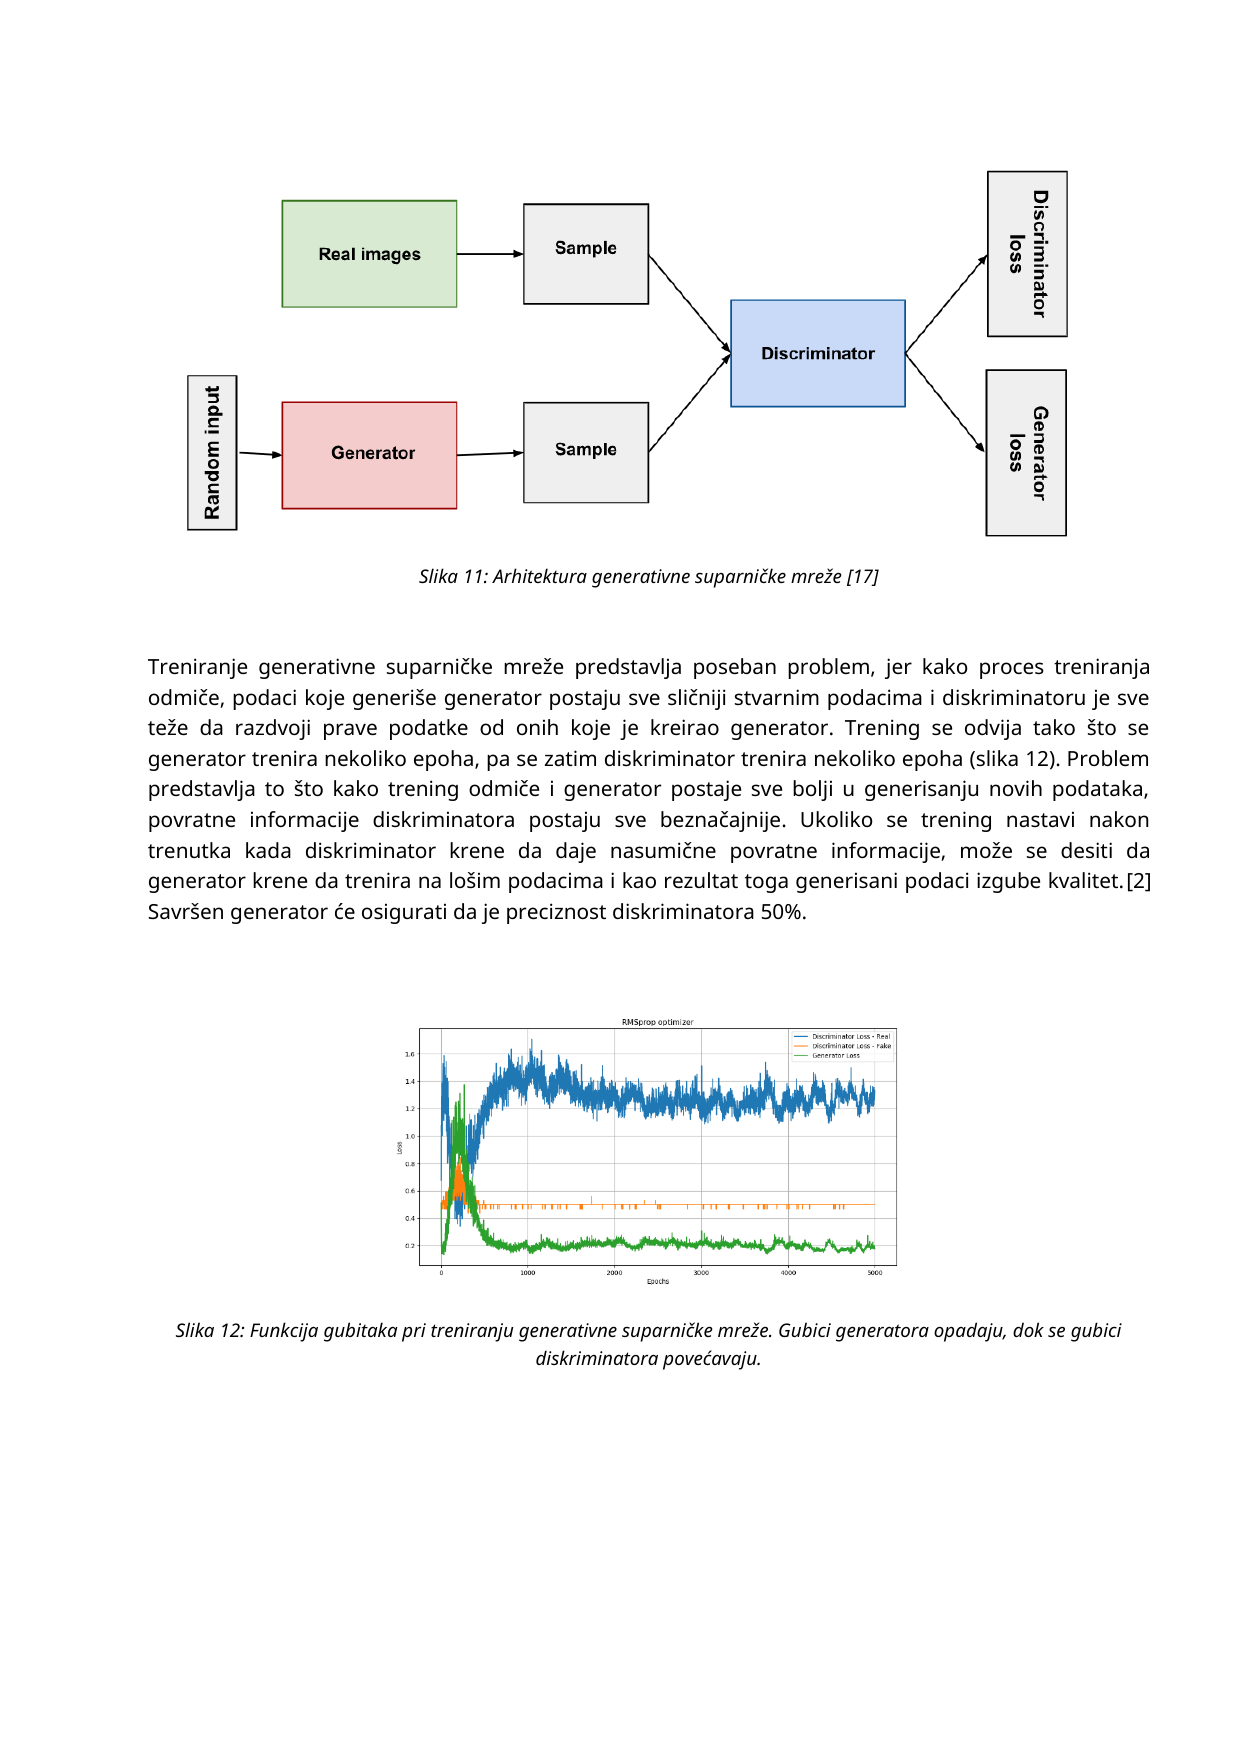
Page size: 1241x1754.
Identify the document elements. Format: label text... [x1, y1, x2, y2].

text Treniranje generativne suparničke mreže predstavlja poseban problem, jer kako proces treniranja odmiče, podaci koje generiše generator postaju sve sličniji stvarnim podacima i diskriminatoru je sve teže da razdvoji prave podatke od onih koje je kreirao generator. Trening se odvija tako što se generator trenira nekoliko epoha, pa se zatim diskriminator trenira nekoliko epoha (slika 12). Problem predstavlja to što kako trening odmiče i generator postaje sve bolji u generisanju novih podataka, povratne informacije diskriminatora postaju sve beznačajnije. Ukoliko se trening nastavi nakon trenutka kada diskriminator krene da daje nasumične povratne informacije, može se desiti da generator krene da trenira na lošim podacima i kao rezultat toga generisani podaci izgube kvalitet.[2] Savršen generator će osigurati da je preciznost diskriminatora 50%. [148, 652, 1152, 925]
picture [342, 991, 958, 1299]
picture [147, 147, 1093, 545]
subtitle Slika 12: Funkcija gubitaka pri treniranju generativne suparničke mreže. Gubici generatora opadaju, dok se gubici diskriminatora povećavaju. [148, 1317, 1152, 1370]
subtitle Slika 11: Arhitektura generativne suparničke mreže [17] [148, 564, 1152, 589]
